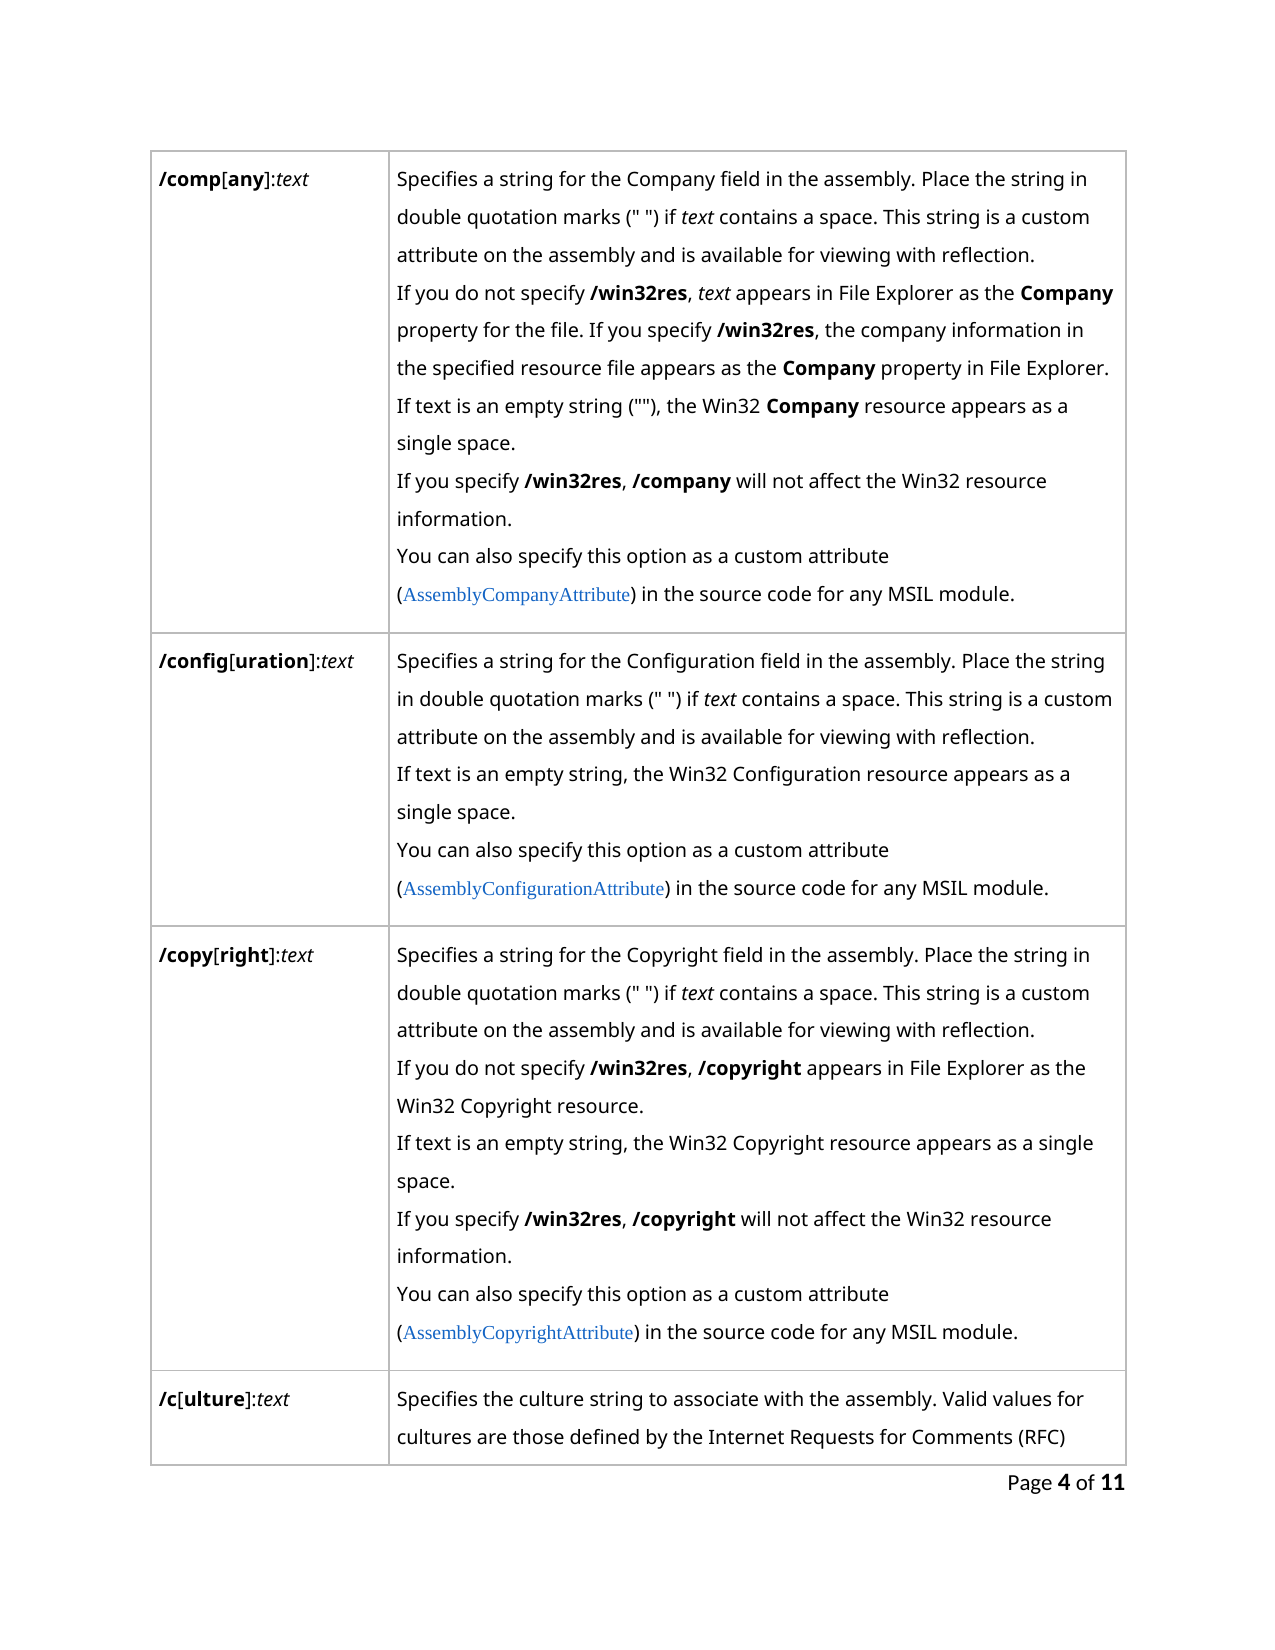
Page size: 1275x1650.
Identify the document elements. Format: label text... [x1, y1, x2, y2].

table_cell Specifies a string for the Copyright field in the assembly. Place the string in double quotation marks (" ") if text contains a space. This string is a custom attribute on the assembly and is available for viewing with reflection. If you do not specify /win32res, /copyright appears in File Explorer as the Win32 Copyright resource. If text is an empty string, the Win32 Copyright resource appears as a single space. If you specify /win32res, /copyright will not affect the Win32 resource information. You can also specify this option as a custom attribute (AssemblyCopyrightAttribute) in the source code for any MSIL module. [390, 927, 1125, 1370]
table_cell /copy[right]:text [152, 927, 388, 1370]
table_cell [390, 1371, 1125, 1464]
table_cell Specifies a string for the Configuration field in the assembly. Place the string in double quotation marks (" ") if text contains a space. This string is a custom attribute on the assembly and is available for viewing with reflection. If text is an empty string, the Win32 Configuration resource appears as a single space. You can also specify this option as a custom attribute (AssemblyConfigurationAttribute) in the source code for any MSIL module. [390, 634, 1125, 925]
table_cell /comp[any]:text [152, 152, 388, 632]
table_cell /config[uration]:text [152, 634, 388, 925]
table_cell /c[ulture]:text [152, 1371, 388, 1464]
table_cell Specifies a string for the Company field in the assembly. Place the string in double quotation marks (" ") if text contains a space. This string is a custom attribute on the assembly and is available for viewing with reflection. If you do not specify /win32res, text appears in File Explorer as the Company property for the file. If you specify /win32res, the company information in the specified resource file appears as the Company property in File Explorer. If text is an empty string (""), the Win32 Company resource appears as a single space. If you specify /win32res, /company will not affect the Win32 resource information. You can also specify this option as a custom attribute (AssemblyCompanyAttribute) in the source code for any MSIL module. [390, 152, 1125, 632]
